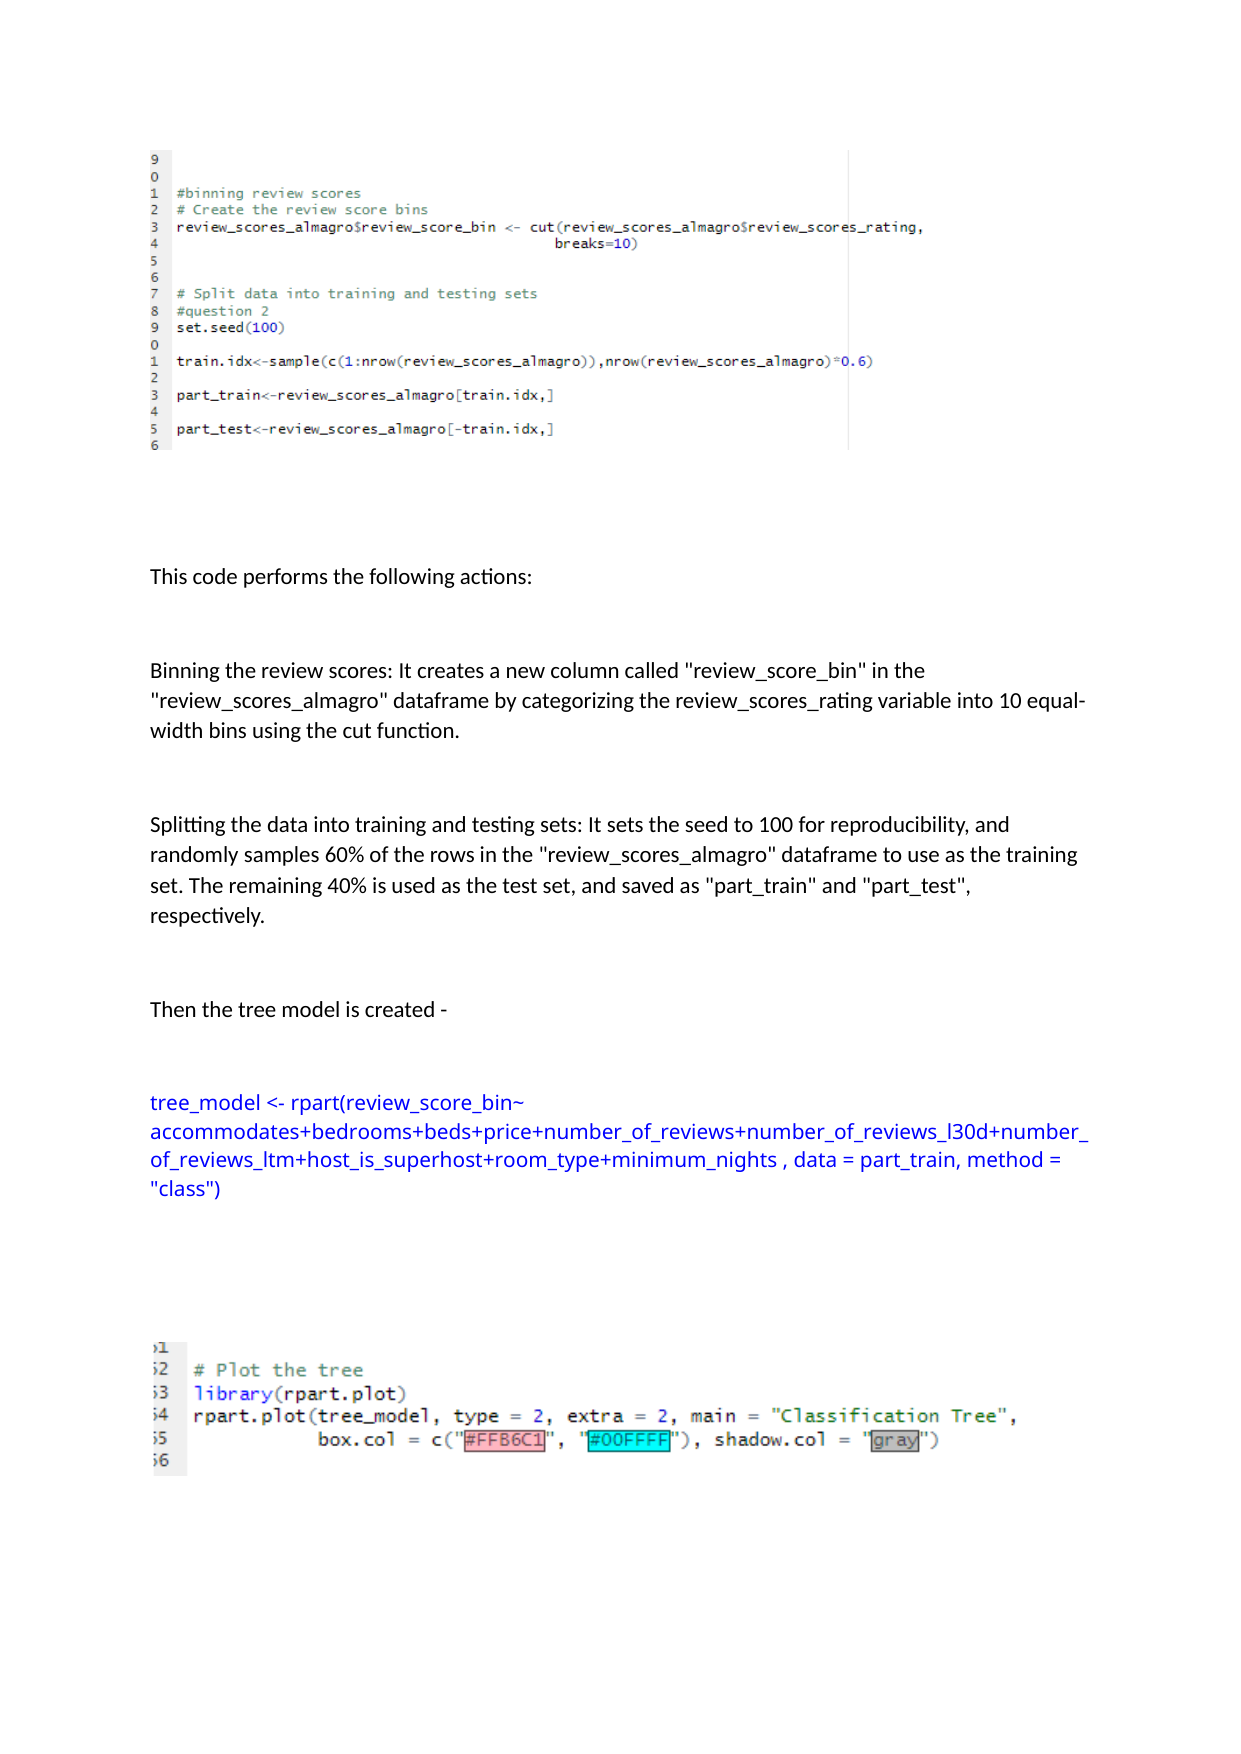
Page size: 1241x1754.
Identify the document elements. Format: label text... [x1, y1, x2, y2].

picture [153, 1342, 1087, 1476]
text Then the tree model is created - [150, 995, 1090, 1023]
text Binning the review scores: It creates a new column called "review_score_bin" in the "review_scores_almagro" dataframe by categorizing the review_scores_rating variable into 10 equal-width bins using the cut function. [150, 656, 1090, 744]
picture [150, 150, 1091, 450]
text tree_model <- rpart(review_score_bin~ accommodates+bedrooms+beds+price+number_of_reviews+number_of_reviews_l30d+number_of_reviews_ltm+host_is_superhost+room_type+minimum_nights , data = part_train, method = "class") [150, 1088, 1090, 1202]
text This code performs the following actions: [150, 562, 1090, 590]
text Splitting the data into training and testing sets: It sets the seed to 100 for reproducibility, and randomly samples 60% of the rows in the "review_scores_almagro" dataframe to use as the training set. The remaining 40% is used as the test set, and saved as "part_train" and "part_test", respectively. [150, 810, 1090, 929]
